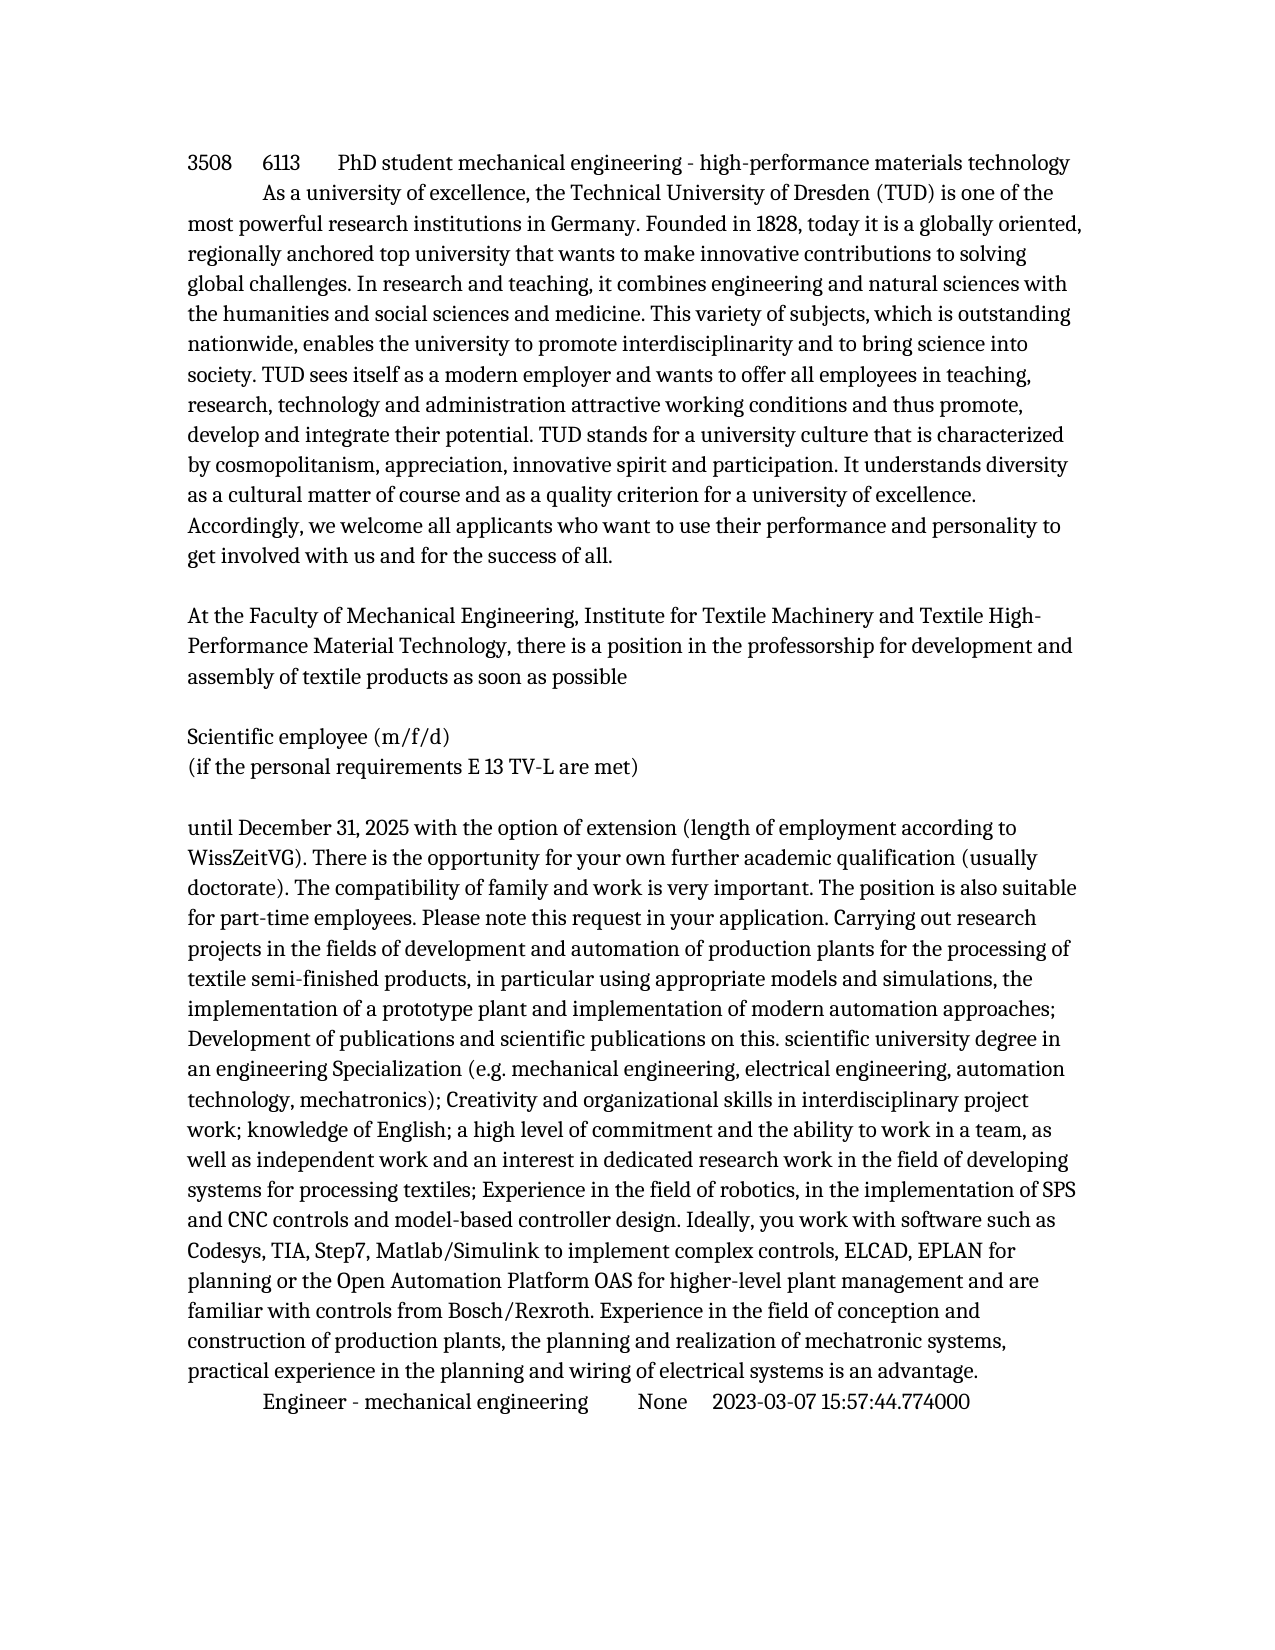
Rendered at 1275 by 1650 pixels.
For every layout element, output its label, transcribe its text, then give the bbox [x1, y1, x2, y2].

text 3508 6113 PhD student mechanical engineering - high-performance materials technology As a university of excellence, the Technical University of Dresden (TUD) is one of the most powerful research institutions in Germany. Founded in 1828, today it is a globally oriented, regionally anchored top university that wants to make innovative contributions to solving global challenges. In research and teaching, it combines engineering and natural sciences with the humanities and social sciences and medicine. This variety of subjects, which is outstanding nationwide, enables the university to promote interdisciplinarity and to bring science into society. TUD sees itself as a modern employer and wants to offer all employees in teaching, research, technology and administration attractive working conditions and thus promote, develop and integrate their potential. TUD stands for a university culture that is characterized by cosmopolitanism, appreciation, innovative spirit and participation. It understands diversity as a cultural matter of course and as a quality criterion for a university of excellence. Accordingly, we welcome all applicants who want to use their performance and personality to get involved with us and for the success of all. At the Faculty of Mechanical Engineering, Institute for Textile Machinery and Textile High-Performance Material Technology, there is a position in the professorship for development and assembly of textile products as soon as possible Scientific employee (m/f/d) (if the personal requirements E 13 TV-L are met) until December 31, 2025 with the option of extension (length of employment according to WissZeitVG). There is the opportunity for your own further academic qualification (usually doctorate). The compatibility of family and work is very important. The position is also suitable for part-time employees. Please note this request in your application. Carrying out research projects in the fields of development and automation of production plants for the processing of textile semi-finished products, in particular using appropriate models and simulations, the implementation of a prototype plant and implementation of modern automation approaches; Development of publications and scientific publications on this. scientific university degree in an engineering Specialization (e.g. mechanical engineering, electrical engineering, automation technology, mechatronics); Creativity and organizational skills in interdisciplinary project work; knowledge of English; a high level of commitment and the ability to work in a team, as well as independent work and an interest in dedicated research work in the field of developing systems for processing textiles; Experience in the field of robotics, in the implementation of SPS and CNC controls and model-based controller design. Ideally, you work with software such as Codesys, TIA, Step7, Matlab/Simulink to implement complex controls, ELCAD, EPLAN for planning or the Open Automation Platform OAS for higher-level plant management and are familiar with controls from Bosch/Rexroth. Experience in the field of conception and construction of production plants, the planning and realization of mechatronic systems, practical experience in the planning and wiring of electrical systems is an advantage. Engineer - mechanical engineering None 2023-03-07 15:57:44.774000 [187, 150, 1087, 1445]
